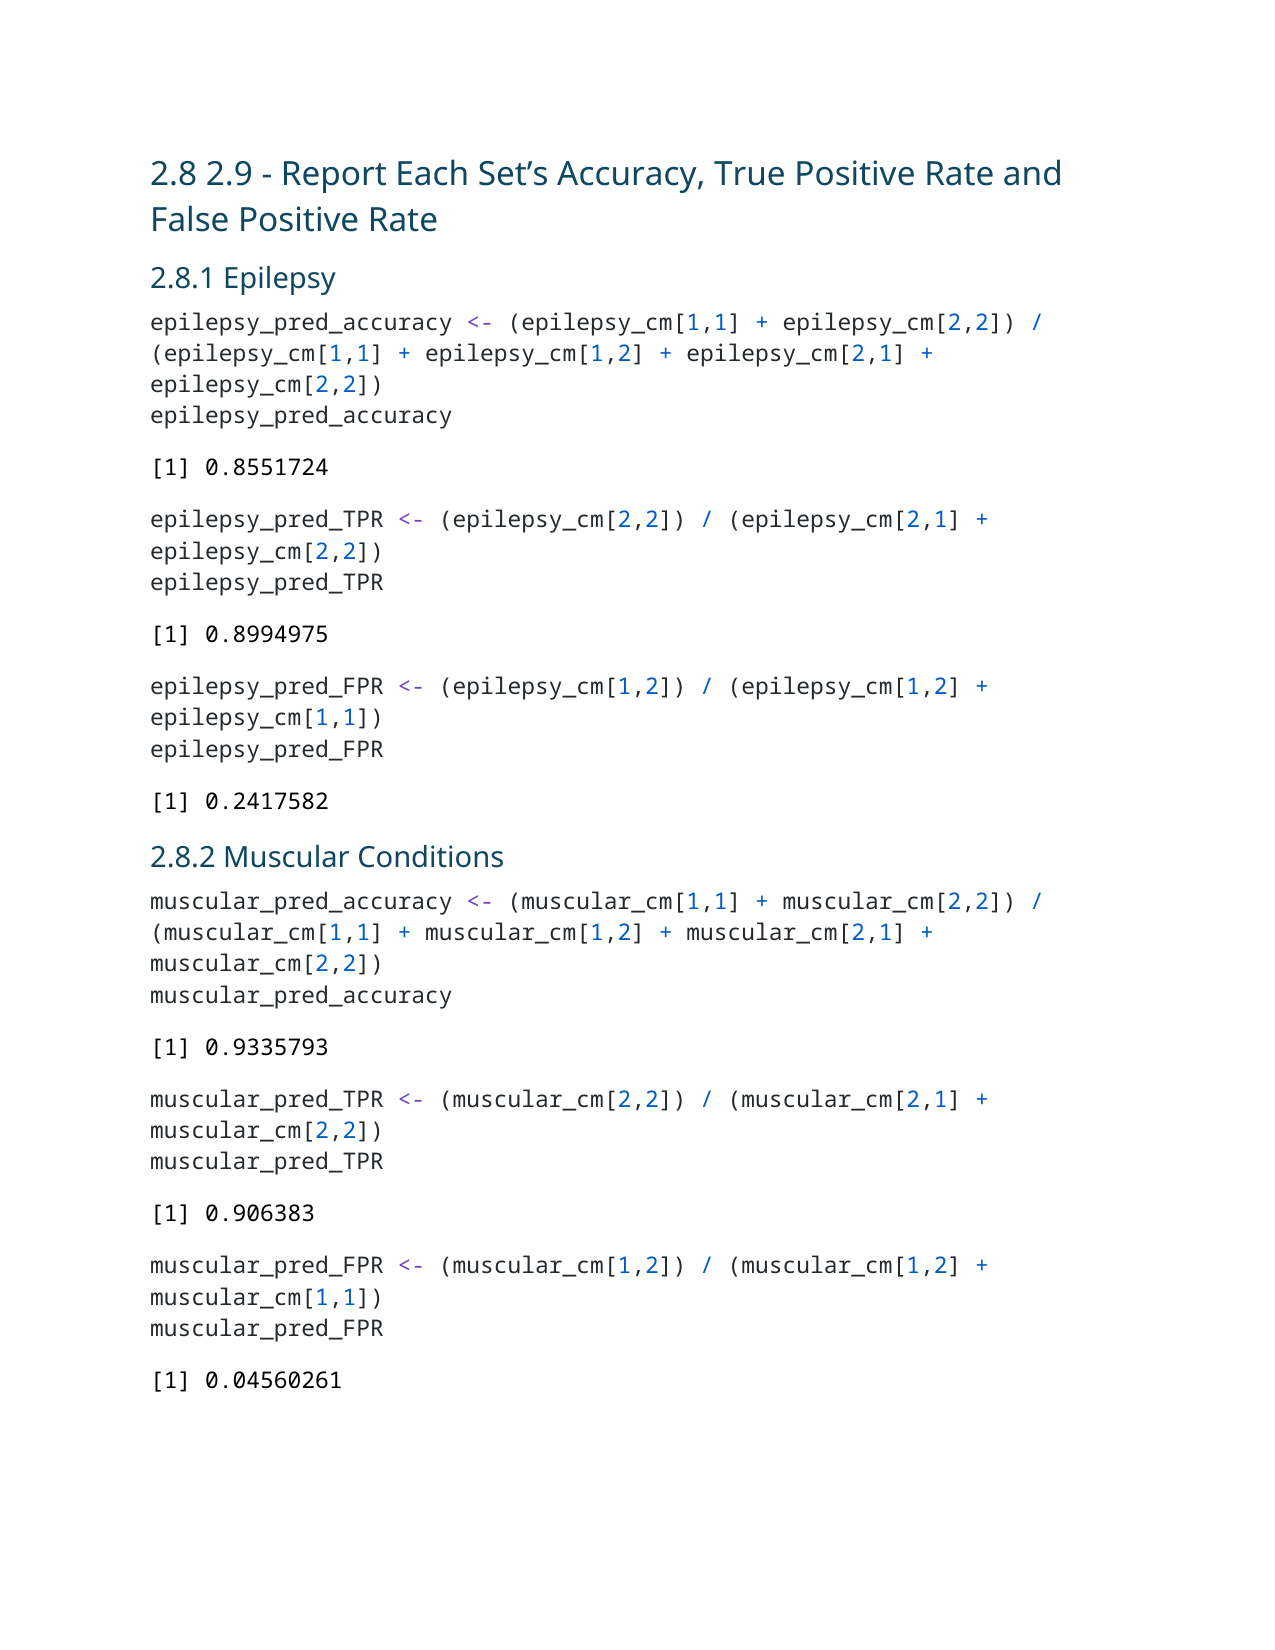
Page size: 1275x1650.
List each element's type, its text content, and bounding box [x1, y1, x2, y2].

subtitle 2.8 2.9 - Report Each Set’s Accuracy, True Positive Rate and False Positive Rate [150, 150, 1125, 241]
text muscular_pred_FPR <- (muscular_cm[1,2]) / (muscular_cm[1,2] + muscular_cm[1,1]) muscular_pred_FPR [150, 1249, 1125, 1343]
text [1] 0.2417582 [150, 785, 1125, 816]
text epilepsy_pred_accuracy <- (epilepsy_cm[1,1] + epilepsy_cm[2,2]) / (epilepsy_cm[1,1] + epilepsy_cm[1,2] + epilepsy_cm[2,1] + epilepsy_cm[2,2]) epilepsy_pred_accuracy [150, 306, 1125, 431]
text [1] 0.8551724 [150, 451, 1125, 483]
text [1] 0.8994975 [150, 618, 1125, 649]
subtitle 2.8.1 Epilepsy [150, 257, 1125, 297]
text [1] 0.04560261 [150, 1364, 1125, 1395]
subtitle 2.8.2 Muscular Conditions [150, 837, 1125, 876]
text muscular_pred_TPR <- (muscular_cm[2,2]) / (muscular_cm[2,1] + muscular_cm[2,2]) muscular_pred_TPR [150, 1083, 1125, 1176]
text [1] 0.9335793 [150, 1031, 1125, 1062]
text muscular_pred_accuracy <- (muscular_cm[1,1] + muscular_cm[2,2]) / (muscular_cm[1,1] + muscular_cm[1,2] + muscular_cm[2,1] + muscular_cm[2,2]) muscular_pred_accuracy [150, 885, 1125, 1010]
text epilepsy_pred_FPR <- (epilepsy_cm[1,2]) / (epilepsy_cm[1,2] + epilepsy_cm[1,1]) epilepsy_pred_FPR [150, 670, 1125, 764]
text [1] 0.906383 [150, 1197, 1125, 1228]
text epilepsy_pred_TPR <- (epilepsy_cm[2,2]) / (epilepsy_cm[2,1] + epilepsy_cm[2,2]) epilepsy_pred_TPR [150, 503, 1125, 597]
